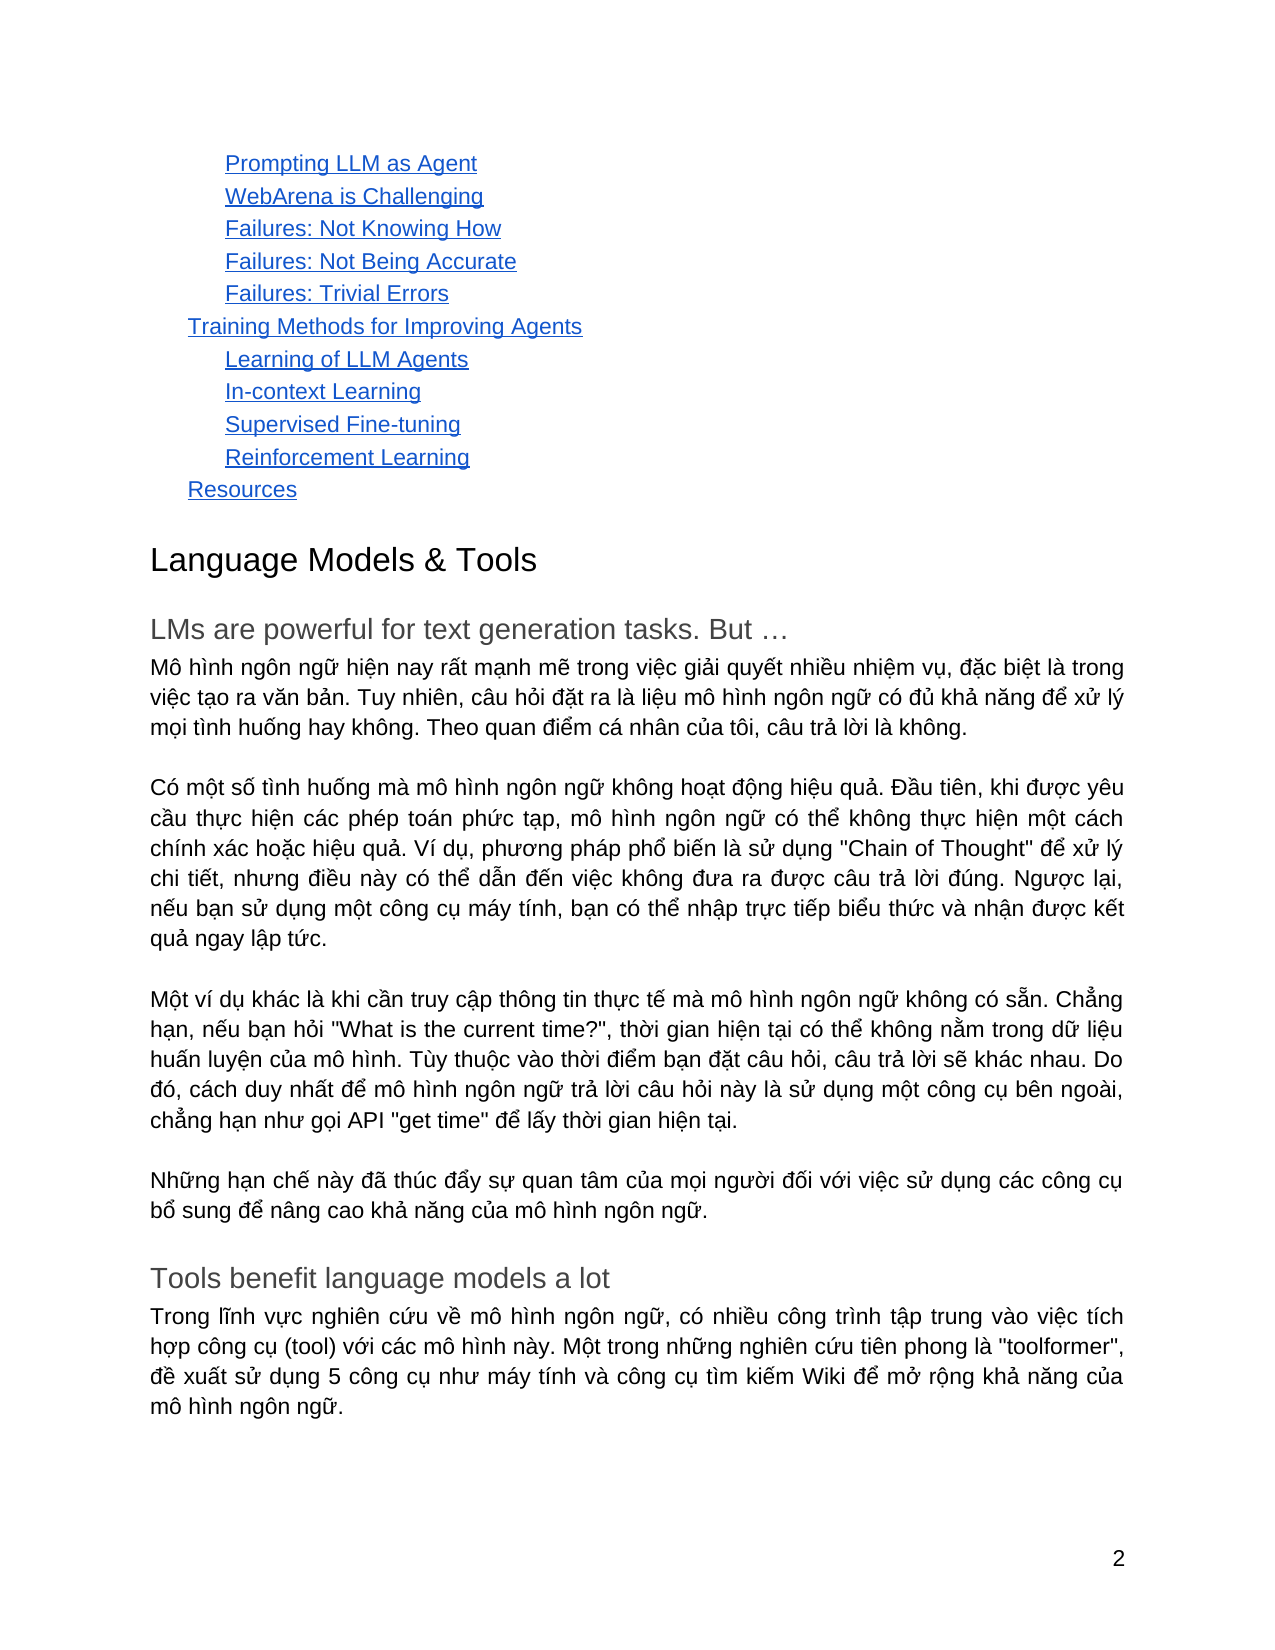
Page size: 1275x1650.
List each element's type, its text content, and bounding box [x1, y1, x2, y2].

text Trong lĩnh vực nghiên cứu về mô hình ngôn ngữ, có nhiều công trình tập trung vào việc tích hợp công cụ (tool) với các mô hình này. Một trong những nghiên cứu tiên phong là "toolformer", đề xuất sử dụng 5 công cụ như máy tính và công cụ tìm kiếm Wiki để mở rộng khả năng của mô hình ngôn ngữ. [150, 1303, 1125, 1420]
text Những hạn chế này đã thúc đẩy sự quan tâm của mọi người đối với việc sử dụng các công cụ bổ sung để nâng cao khả năng của mô hình ngôn ngữ. [150, 1167, 1125, 1224]
subtitle LMs are powerful for text generation tasks. But … [150, 612, 1125, 645]
text Một ví dụ khác là khi cần truy cập thông tin thực tế mà mô hình ngôn ngữ không có sẵn. Chẳng hạn, nếu bạn hỏi "What is the current time?", thời gian hiện tại có thể không nằm trong dữ liệu huấn luyện của mô hình. Tùy thuộc vào thời điểm bạn đặt câu hỏi, câu trả lời sẽ khác nhau. Do đó, cách duy nhất để mô hình ngôn ngữ trả lời câu hỏi này là sử dụng một công cụ bên ngoài, chẳng hạn như gọi API "get time" để lấy thời gian hiện tại. [150, 986, 1125, 1133]
subtitle Tools benefit language models a lot [150, 1261, 1125, 1294]
text Có một số tình huống mà mô hình ngôn ngữ không hoạt động hiệu quả. Đầu tiên, khi được yêu cầu thực hiện các phép toán phức tạp, mô hình ngôn ngữ có thể không thực hiện một cách chính xác hoặc hiệu quả. Ví dụ, phương pháp phổ biến là sử dụng "Chain of Thought" để xử lý chi tiết, nhưng điều này có thể dẫn đến việc không đưa ra được câu trả lời đúng. Ngược lại, nếu bạn sử dụng một công cụ máy tính, bạn có thể nhập trực tiếp biểu thức và nhận được kết quả ngay lập tức. [150, 774, 1125, 952]
subtitle Language Models & Tools [150, 540, 1125, 578]
text Mô hình ngôn ngữ hiện nay rất mạnh mẽ trong việc giải quyết nhiều nhiệm vụ, đặc biệt là trong việc tạo ra văn bản. Tuy nhiên, câu hỏi đặt ra là liệu mô hình ngôn ngữ có đủ khả năng để xử lý mọi tình huống hay không. Theo quan điểm cá nhân của tôi, câu trả lời là không. [150, 653, 1125, 740]
